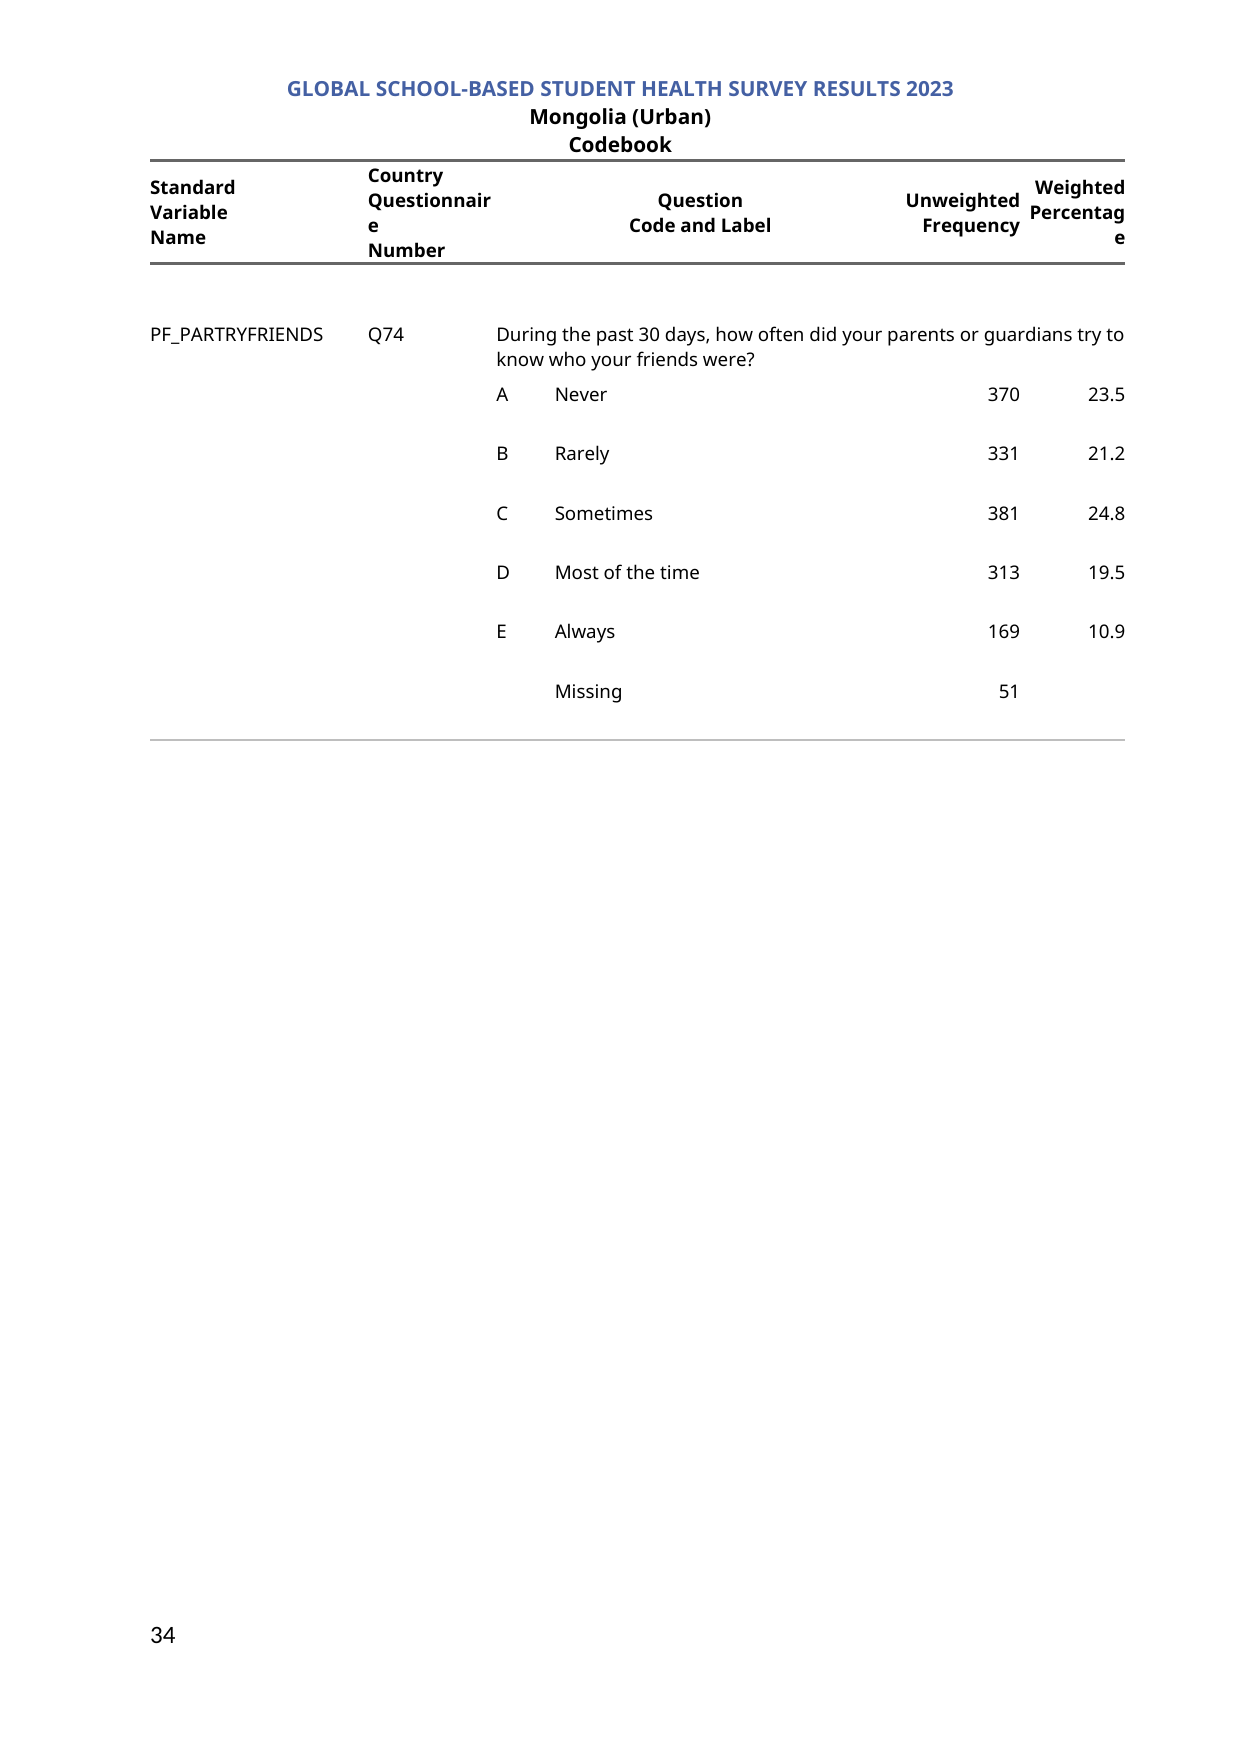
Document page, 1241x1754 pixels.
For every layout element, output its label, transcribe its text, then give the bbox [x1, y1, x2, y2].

table_header Unweighted Frequency [904, 162, 1020, 262]
table_header Question Code and Label [496, 162, 904, 262]
table_header Weighted Percentage [1020, 162, 1125, 262]
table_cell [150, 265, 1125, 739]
table_header Country Questionnaire Number [368, 162, 496, 262]
table_header Standard Variable Name [150, 162, 368, 262]
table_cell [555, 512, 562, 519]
